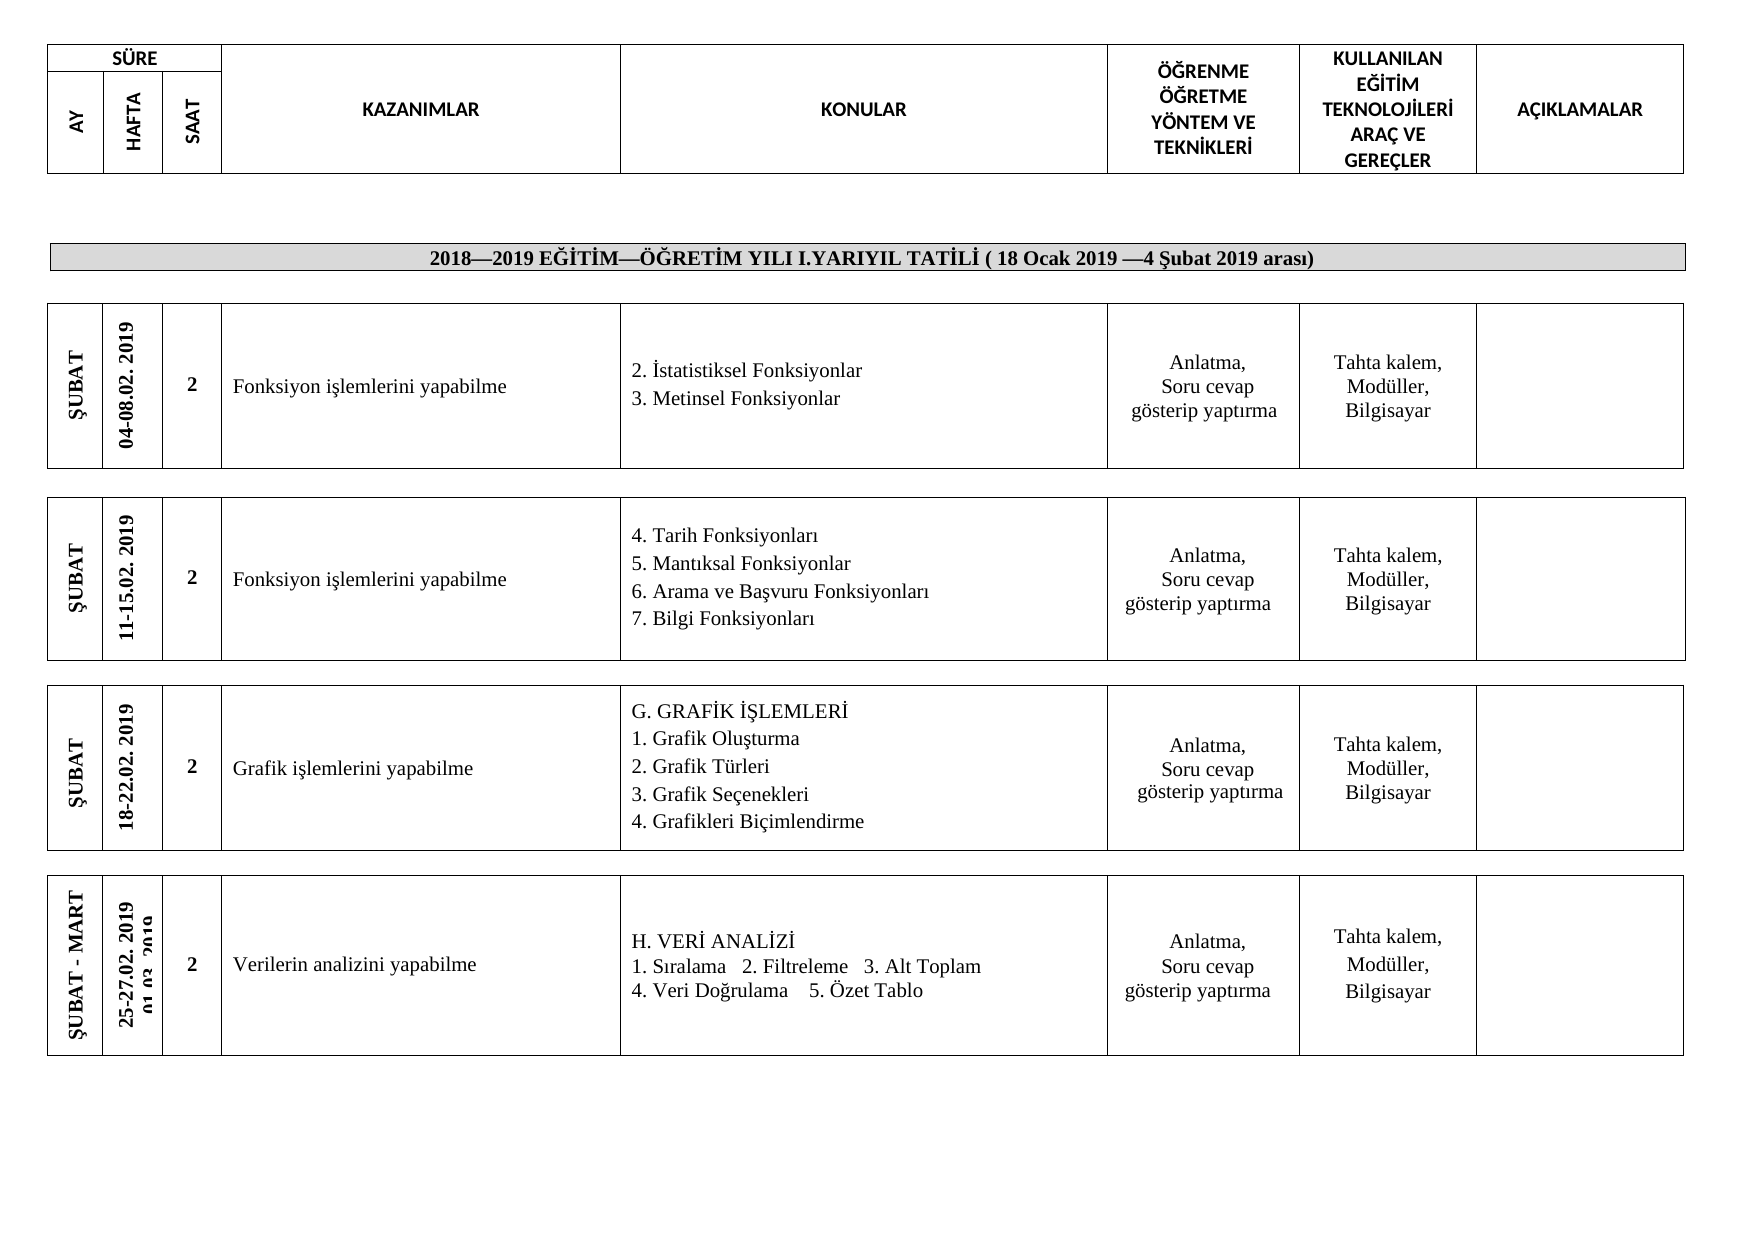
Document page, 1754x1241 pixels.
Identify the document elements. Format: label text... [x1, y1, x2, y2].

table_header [1300, 876, 1476, 1055]
table_header 18-22.02. 2019 [103, 686, 162, 850]
table_header 2 [163, 876, 221, 1055]
table_header Anlatma, Soru cevap gösterip yaptırma [1108, 686, 1299, 850]
table_header Tahta kalem, Modüller, Bilgisayar [1300, 498, 1476, 659]
table_header [1477, 304, 1683, 468]
table_header 2 [163, 498, 221, 659]
table_header 25-27.02. 2019 01.03. 2019 [103, 876, 162, 1055]
table_header [1477, 498, 1685, 659]
table_header ŞUBAT [48, 686, 102, 850]
table_header 4. Tarih Fonksiyonları 5. Mantıksal Fonksiyonlar 6. Arama ve Başvuru Fonksiyonları 7. Bilgi Fonksiyonları [621, 498, 1107, 659]
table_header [222, 876, 620, 1055]
table_header Anlatma, Soru cevap gösterip yaptırma [1108, 498, 1299, 659]
table_header Tahta kalem, Modüller, Bilgisayar [1300, 304, 1476, 468]
table_header Grafik işlemlerini yapabilme [222, 686, 620, 850]
table_header Anlatma, Soru cevap gösterip yaptırma [1108, 304, 1299, 468]
table_header 11-15.02. 2019 [103, 498, 162, 659]
table_header 04-08.02. 2019 [103, 304, 162, 468]
table_header ŞUBAT [48, 304, 102, 468]
table_header [1477, 686, 1683, 850]
table_header Fonksiyon işlemlerini yapabilme [222, 498, 620, 659]
table_header 2. İstatistiksel Fonksiyonlar 3. Metinsel Fonksiyonlar [621, 304, 1107, 468]
table_header ŞUBAT - MART [48, 876, 102, 1055]
table_header Tahta kalem, Modüller, Bilgisayar [1300, 686, 1476, 850]
table_header Fonksiyon işlemlerini yapabilme [222, 304, 620, 468]
table_header ŞUBAT [48, 498, 102, 659]
table_header H. VERİ ANALİZİ 1. Sıralama 2. Filtreleme 3. Alt Toplam 4. Veri Doğrulama 5. Özet Tablo [621, 876, 1107, 1055]
table_header 2 [163, 304, 221, 468]
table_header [1108, 876, 1299, 1055]
text 2018—2019 EĞİTİM—ÖĞRETİM YILI I.YARIYIL TATİLİ ( 18 Ocak 2019 —4 Şubat 2019 arası) [51, 244, 1685, 270]
table_header [1477, 876, 1683, 1055]
table_header G. GRAFİK İŞLEMLERİ 1. Grafik Oluşturma 2. Grafik Türleri 3. Grafik Seçenekleri 4. Grafikleri Biçimlendirme [621, 686, 1107, 850]
table_header 2 [163, 686, 221, 850]
